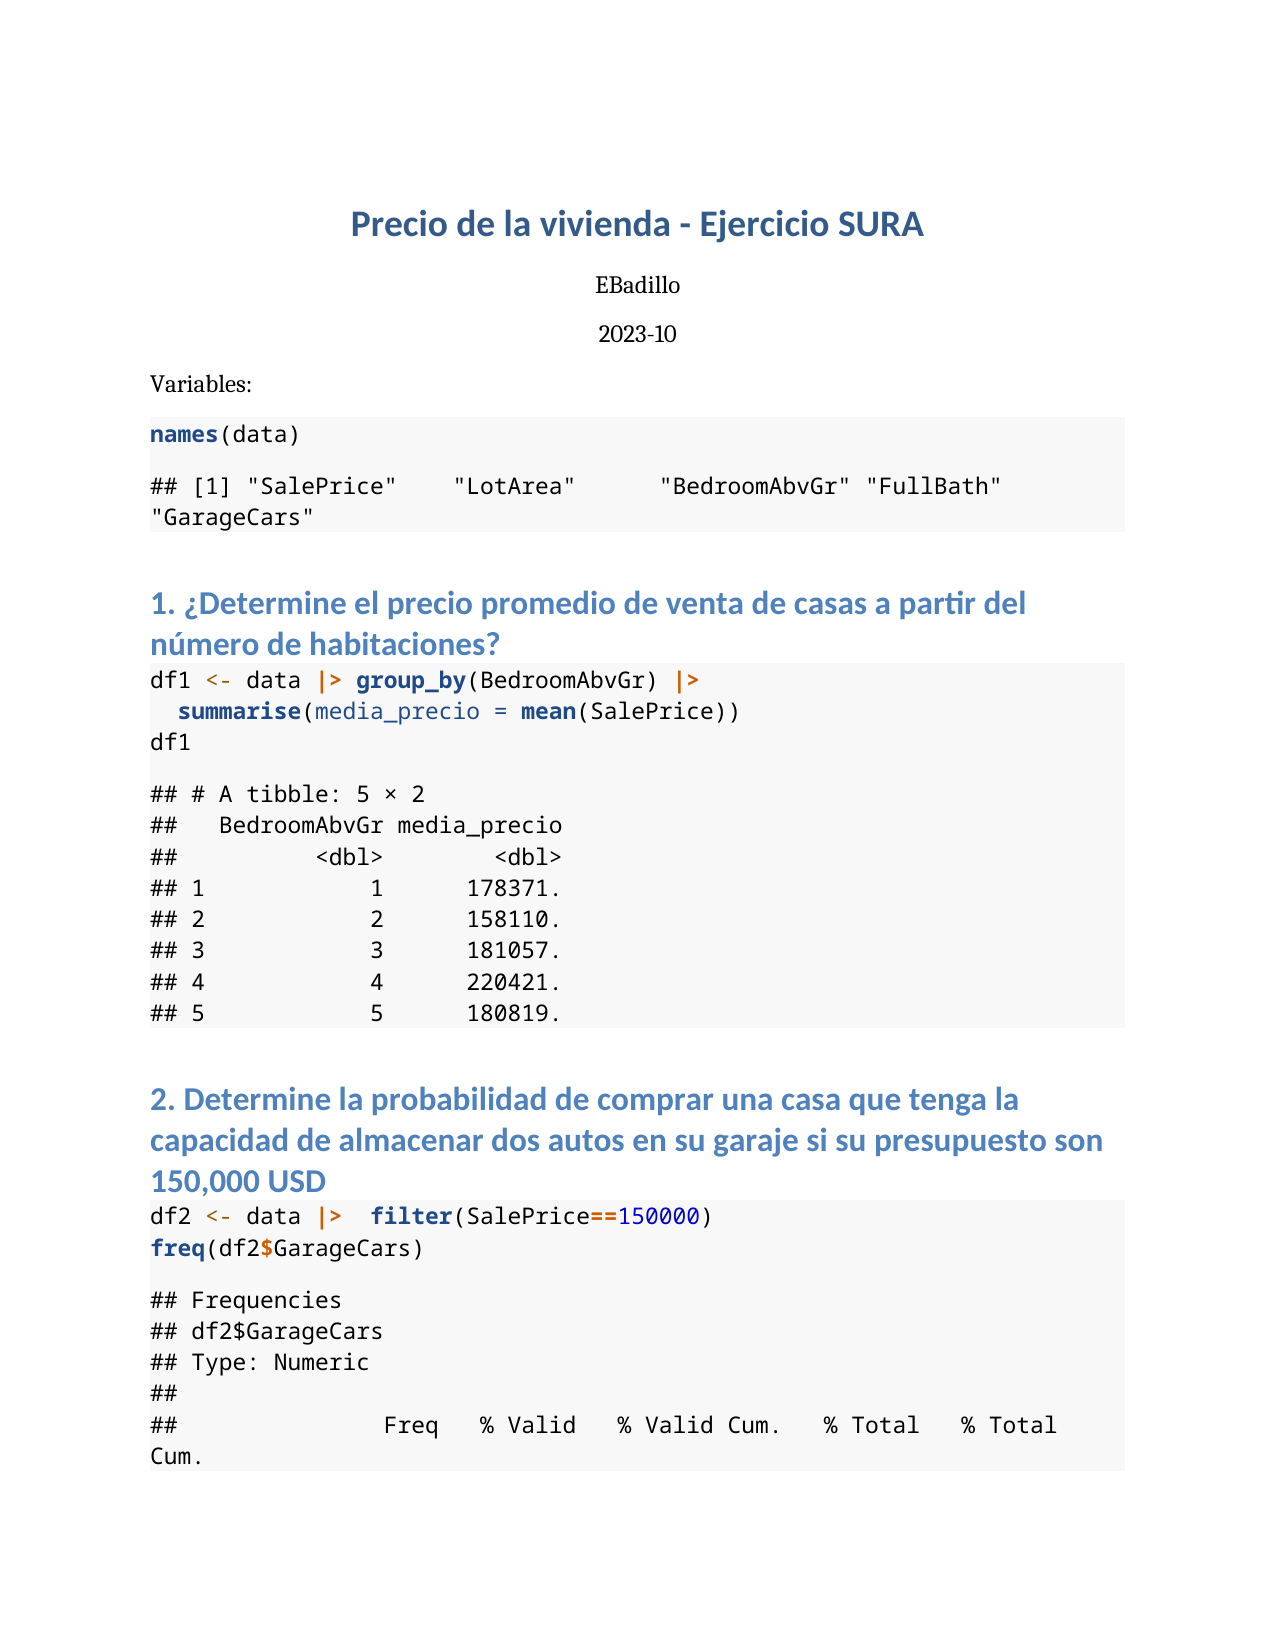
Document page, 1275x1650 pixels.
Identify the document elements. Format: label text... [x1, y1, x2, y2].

subtitle 1. ¿Determine el precio promedio de venta de casas a partir del número de habitaciones? [150, 582, 1125, 663]
text df2 <- data |> filter(SalePrice==150000) freq(df2$GarageCars) [425, 1200, 1125, 1263]
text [150, 1284, 1125, 1471]
text 2023-10 [150, 320, 1125, 349]
text names(data) [150, 417, 1125, 449]
title Precio de la vivienda - Ejercicio SURA [150, 200, 1125, 246]
text ## # A tibble: 5 × 2 ## BedroomAbvGr media_precio ## <dbl> <dbl> ## 1 1 178371. ## 2 2 158110. ## 3 3 181057. ## 4 4 220421. ## 5 5 180819. [150, 778, 1125, 1028]
text Variables: [150, 370, 1125, 399]
text ## [1] "SalePrice" "LotArea" "BedroomAbvGr" "FullBath" "GarageCars" [150, 469, 1125, 532]
subtitle 2. Determine la probabilidad de comprar una casa que tenga la capacidad de almacenar dos autos en su garaje si su presupuesto son 150,000 USD [150, 1078, 1125, 1200]
text EBadillo [150, 271, 1125, 299]
text df1 <- data |> group_by(BedroomAbvGr) |> summarise(media_precio = mean(SalePrice)) df1 [150, 663, 1125, 757]
